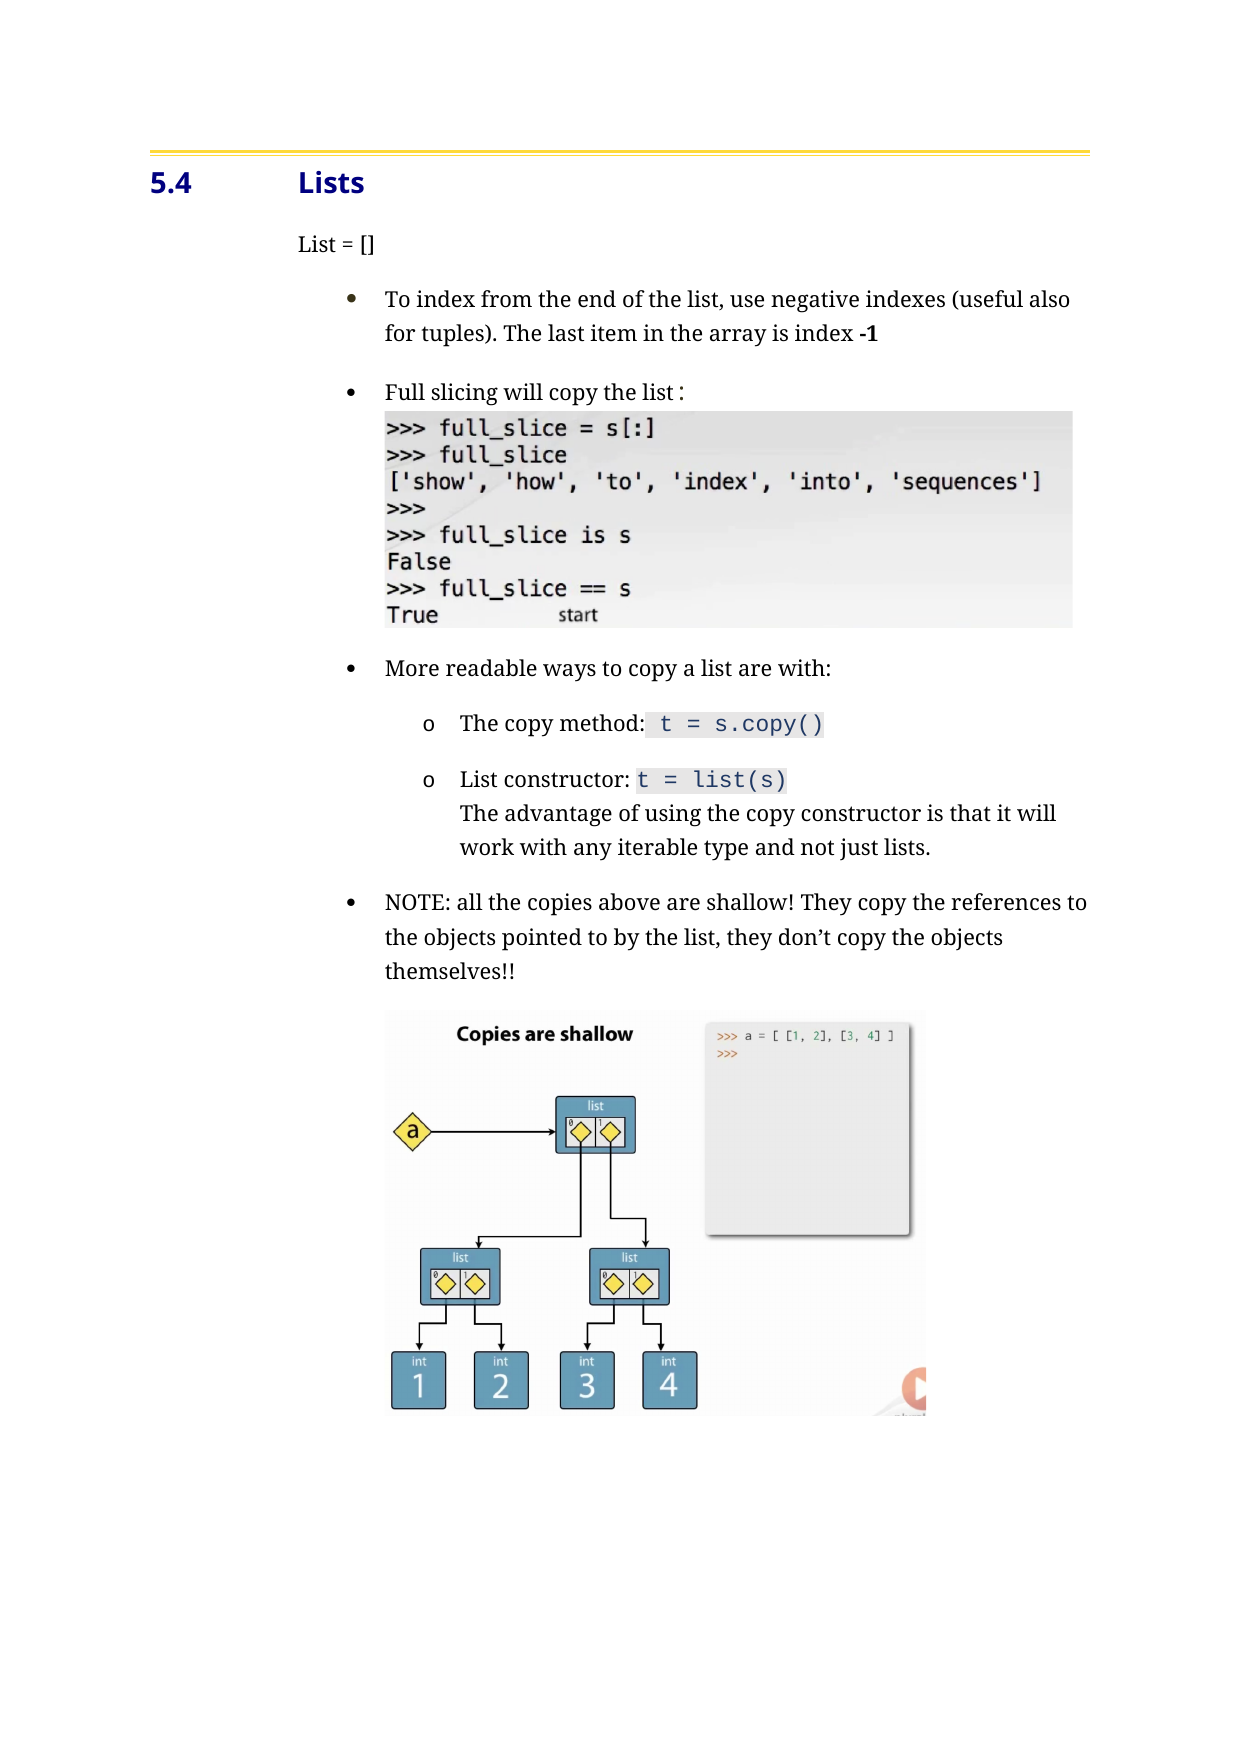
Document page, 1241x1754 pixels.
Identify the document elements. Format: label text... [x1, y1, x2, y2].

list The copy method: t = s.copy() [422, 708, 1090, 738]
list NOTE: all the copies above are shallow! They copy the references to the objects pointed to by the list, they don’t copy the objects themselves!! [347, 887, 1090, 986]
text List = [] [298, 229, 1090, 259]
list More readable ways to copy a list are with: [347, 653, 1090, 683]
list To index from the end of the list, use negative indexes (useful also for tuples). The last item in the array is index -1 [347, 284, 1090, 348]
picture [384, 1010, 927, 1416]
list List constructor: t = list(s) The advantage of using the copy constructor is that it will work with any iterable type and not just lists. [422, 763, 1090, 862]
subtitle Lists [150, 156, 1090, 202]
picture [384, 411, 1073, 628]
